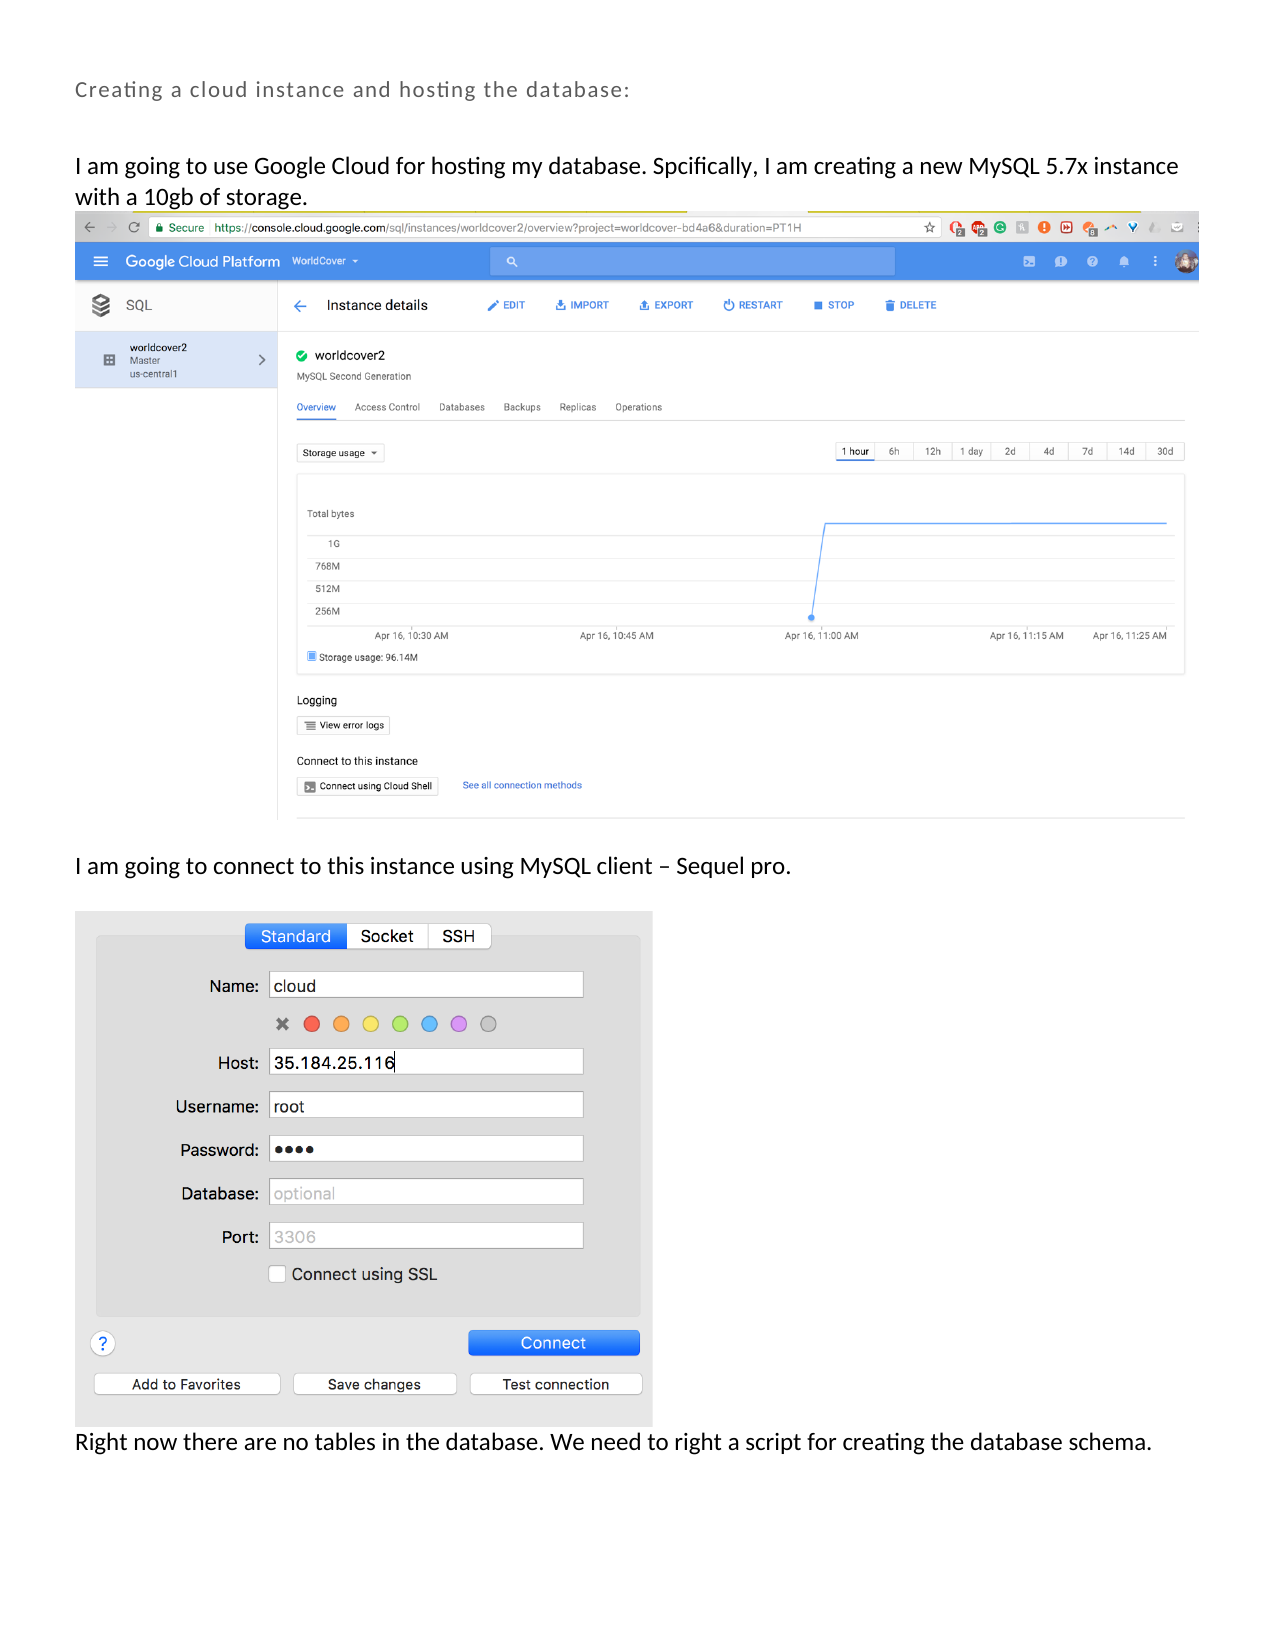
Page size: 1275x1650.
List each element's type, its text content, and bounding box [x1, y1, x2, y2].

subtitle Creating a cloud instance and hosting the database: [75, 75, 1200, 103]
text Right now there are no tables in the database. We need to right a script for creating the database schema. [75, 1426, 1200, 1457]
text I am going to connect to this instance using MySQL client – Sequel pro. [75, 850, 1200, 881]
picture [75, 911, 653, 1427]
picture [75, 211, 1199, 820]
text I am going to use Google Cloud for hosting my database. Spcifically, I am creating a new MySQL 5.7x instance with a 10gb of storage. [75, 150, 1200, 211]
